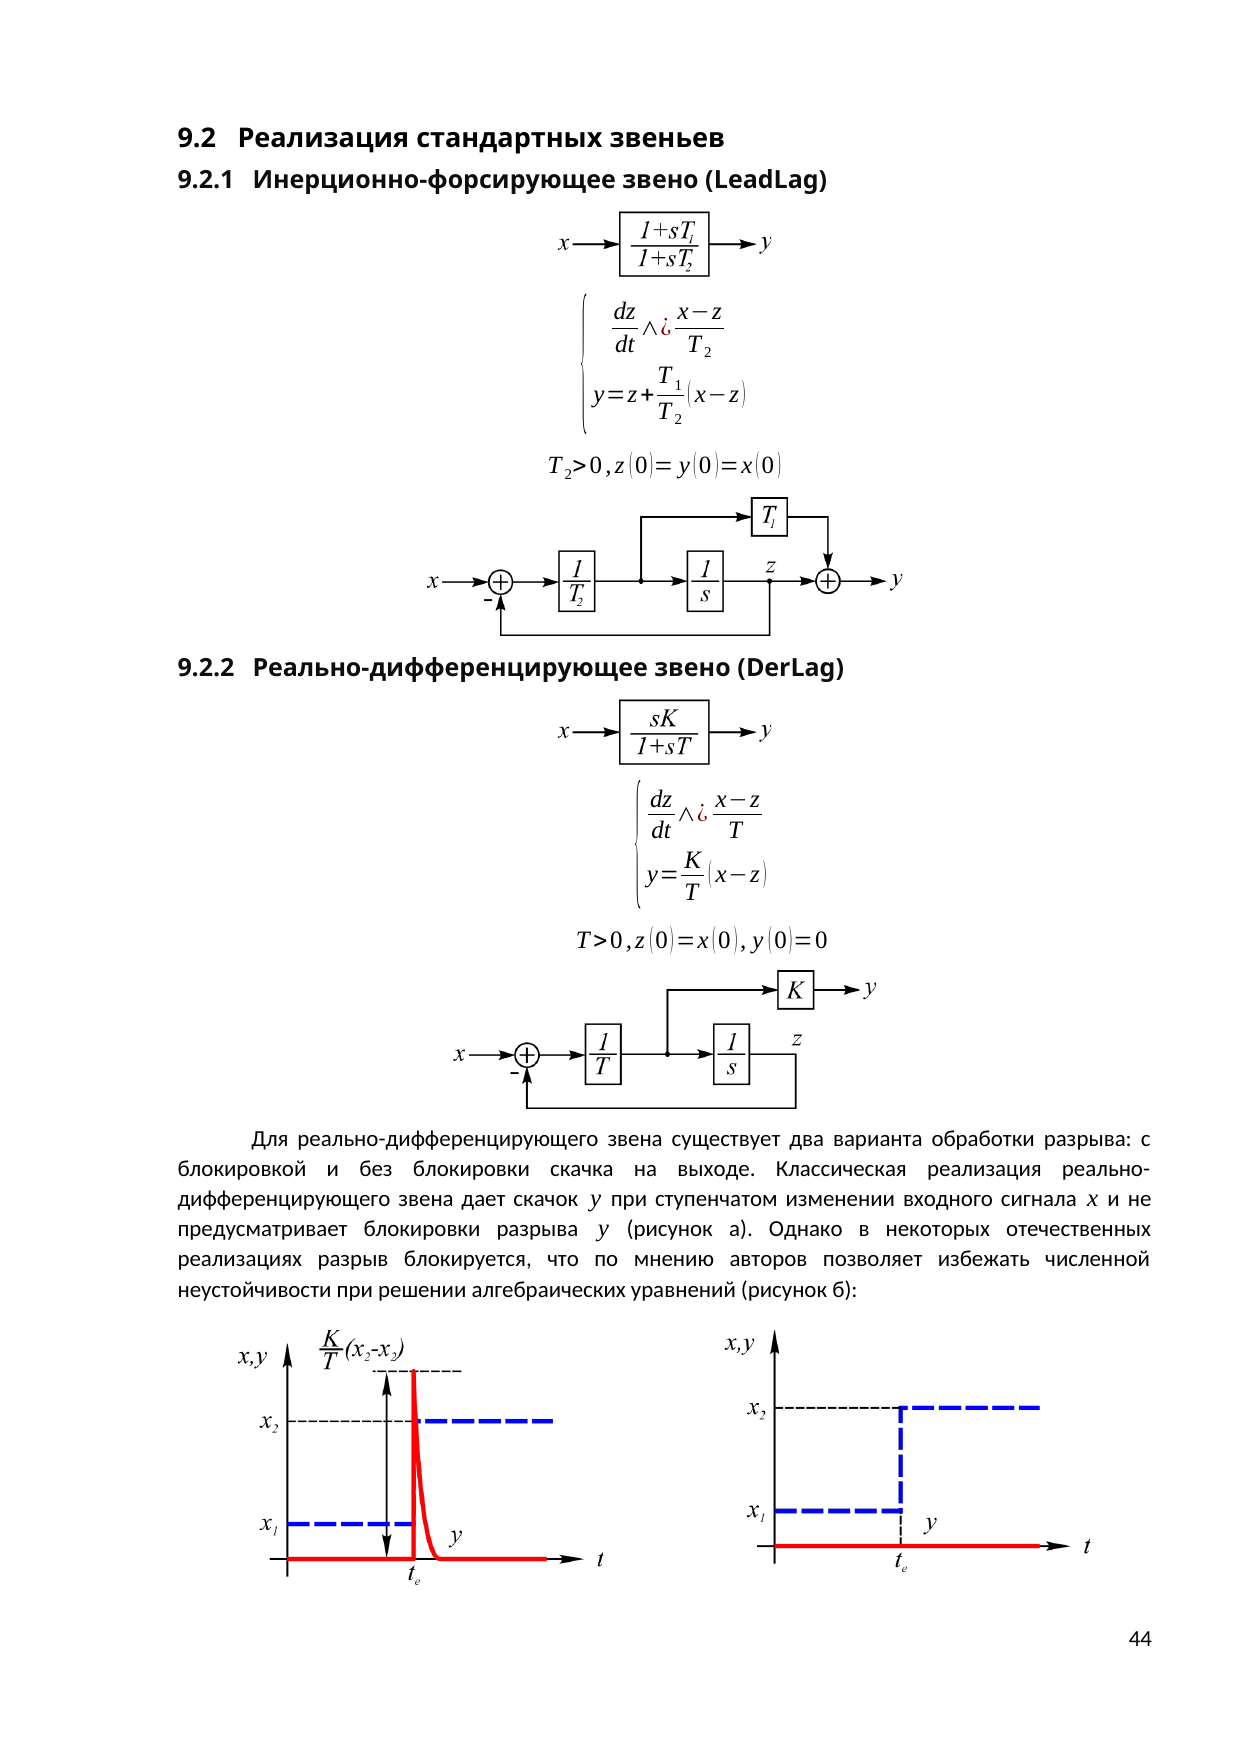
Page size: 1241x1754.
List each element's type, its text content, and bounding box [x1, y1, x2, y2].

picture [426, 497, 903, 636]
table_header [664, 1318, 1151, 1597]
subtitle Реализация стандартных звеньев [177, 118, 1152, 155]
subtitle Реально-дифференцирующее звено (DerLag) [177, 650, 1152, 684]
picture [237, 1330, 604, 1585]
subtitle Инерционно-форсирующее звено (LeadLag) [177, 162, 1152, 196]
picture [557, 211, 772, 277]
picture [452, 970, 877, 1109]
picture [557, 699, 772, 765]
text Для реально-дифференцирующего звена существует два варианта обработки разрыва: с блокировкой и без блокировки скачка на выходе. Классическая реализация реально-дифференцирующего звена дает скачок при ступенчатом изменении входного сигнала и не предусматривает блокировки разрыва (рисунок a). Однако в некоторых отечественных реализациях разрыв блокируется, что по мнению авторов позволяет избежать численной неустойчивости при решении алгебраических уравнений (рисунок б): [177, 1124, 1152, 1303]
picture [724, 1330, 1091, 1572]
table_header [177, 1318, 664, 1597]
